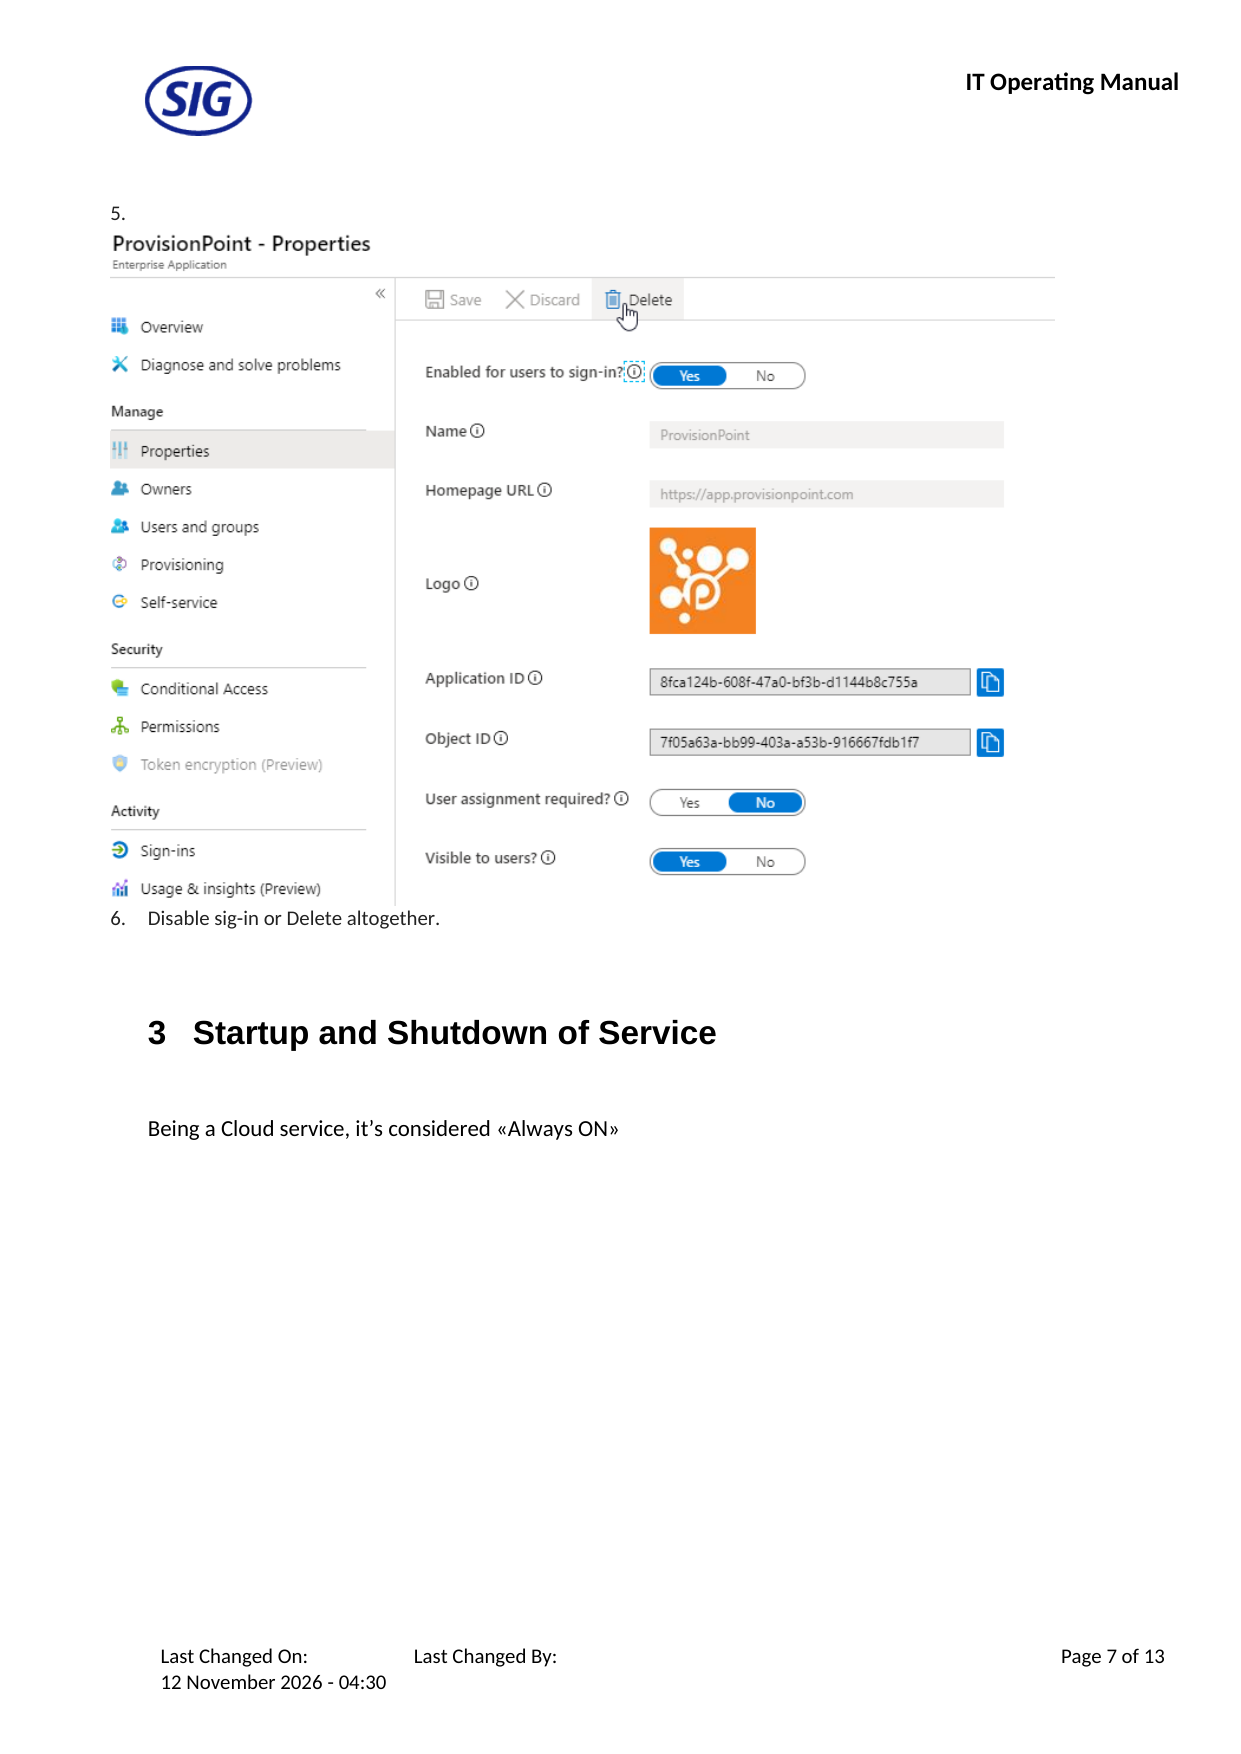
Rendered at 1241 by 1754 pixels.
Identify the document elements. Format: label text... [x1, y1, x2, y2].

subtitle Startup and Shutdown of Service [148, 1013, 1092, 1052]
picture [144, 66, 253, 136]
picture [110, 226, 1055, 906]
text Being a Cloud service, it’s considered «Always ON» [148, 1114, 1092, 1142]
list Disable sig-in or Delete altogether. [110, 906, 1092, 931]
